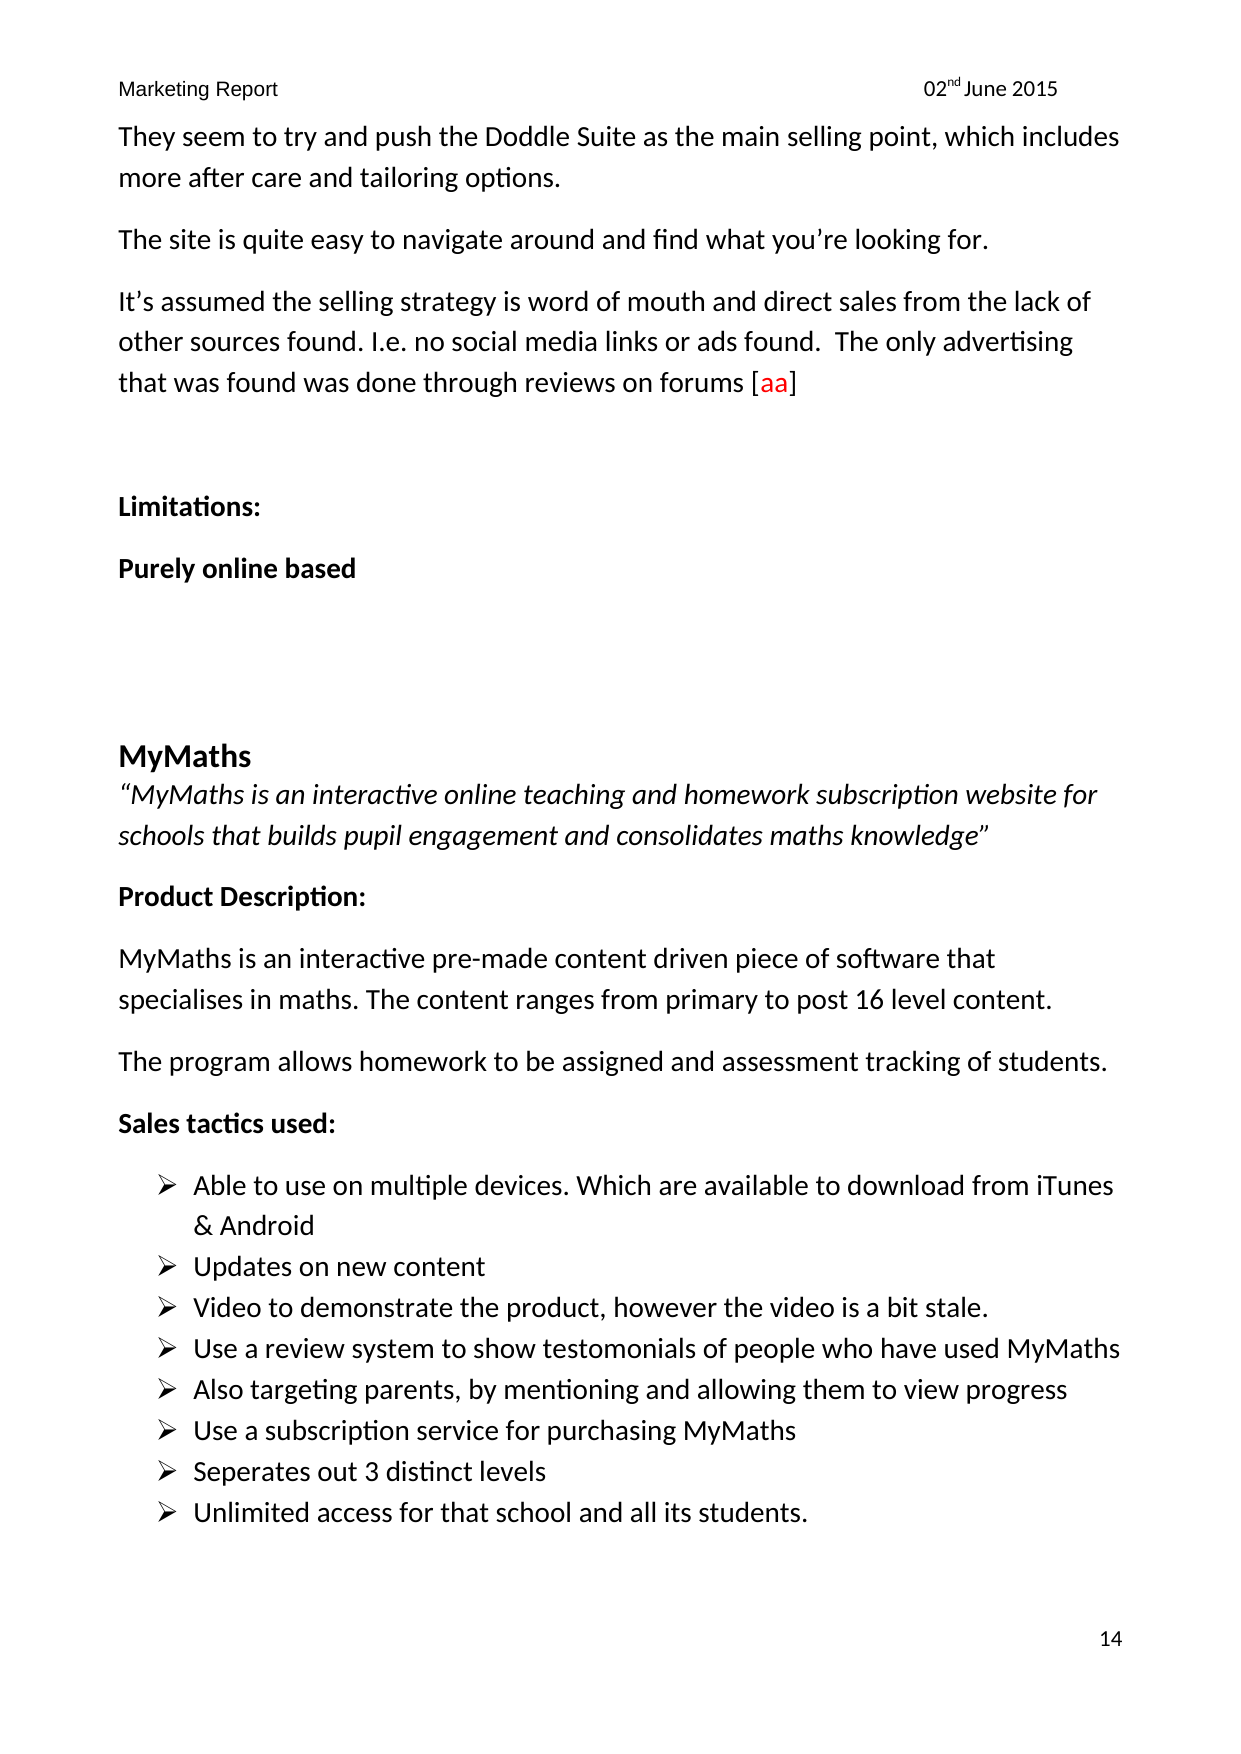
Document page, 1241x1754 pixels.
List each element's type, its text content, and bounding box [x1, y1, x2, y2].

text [118, 118, 1122, 195]
list Updates on new content [156, 1248, 1122, 1284]
text MyMaths is an interactive pre-made content driven piece of software that specialises in maths. The content ranges from primary to post 16 level content. [118, 940, 1122, 1017]
subtitle MyMaths [118, 735, 1122, 776]
text “MyMaths is an interactive online teaching and homework subscription website for schools that builds pupil engagement and consolidates maths knowledge” [118, 776, 1122, 852]
list Unlimited access for that school and all its students. [156, 1494, 1122, 1530]
list Also targeting parents, by mentioning and allowing them to view progress [156, 1371, 1122, 1407]
list Use a subscription service for purchasing MyMaths [156, 1412, 1122, 1448]
list Seperates out 3 distinct levels [156, 1453, 1122, 1489]
text It’s assumed the selling strategy is word of mouth and direct sales from the lack of other sources found. I.e. no social media links or ads found. The only advertising that was found was done through reviews on forums [aa] [118, 283, 1122, 400]
text Purely online based [118, 550, 1122, 585]
list Able to use on multiple devices. Which are available to download from iTunes & Android [156, 1167, 1122, 1243]
text The site is quite easy to navigate around and find what you’re looking for. [118, 221, 1122, 256]
text Product Description: [118, 878, 1122, 914]
text Sales tactics used: [118, 1105, 1122, 1140]
text Limitations: [118, 488, 1122, 524]
list Use a review system to show testomonials of people who have used MyMaths [156, 1330, 1122, 1366]
text The program allows homework to be assigned and assessment tracking of students. [118, 1043, 1122, 1079]
list Video to demonstrate the product, however the video is a bit stale. [156, 1289, 1122, 1325]
